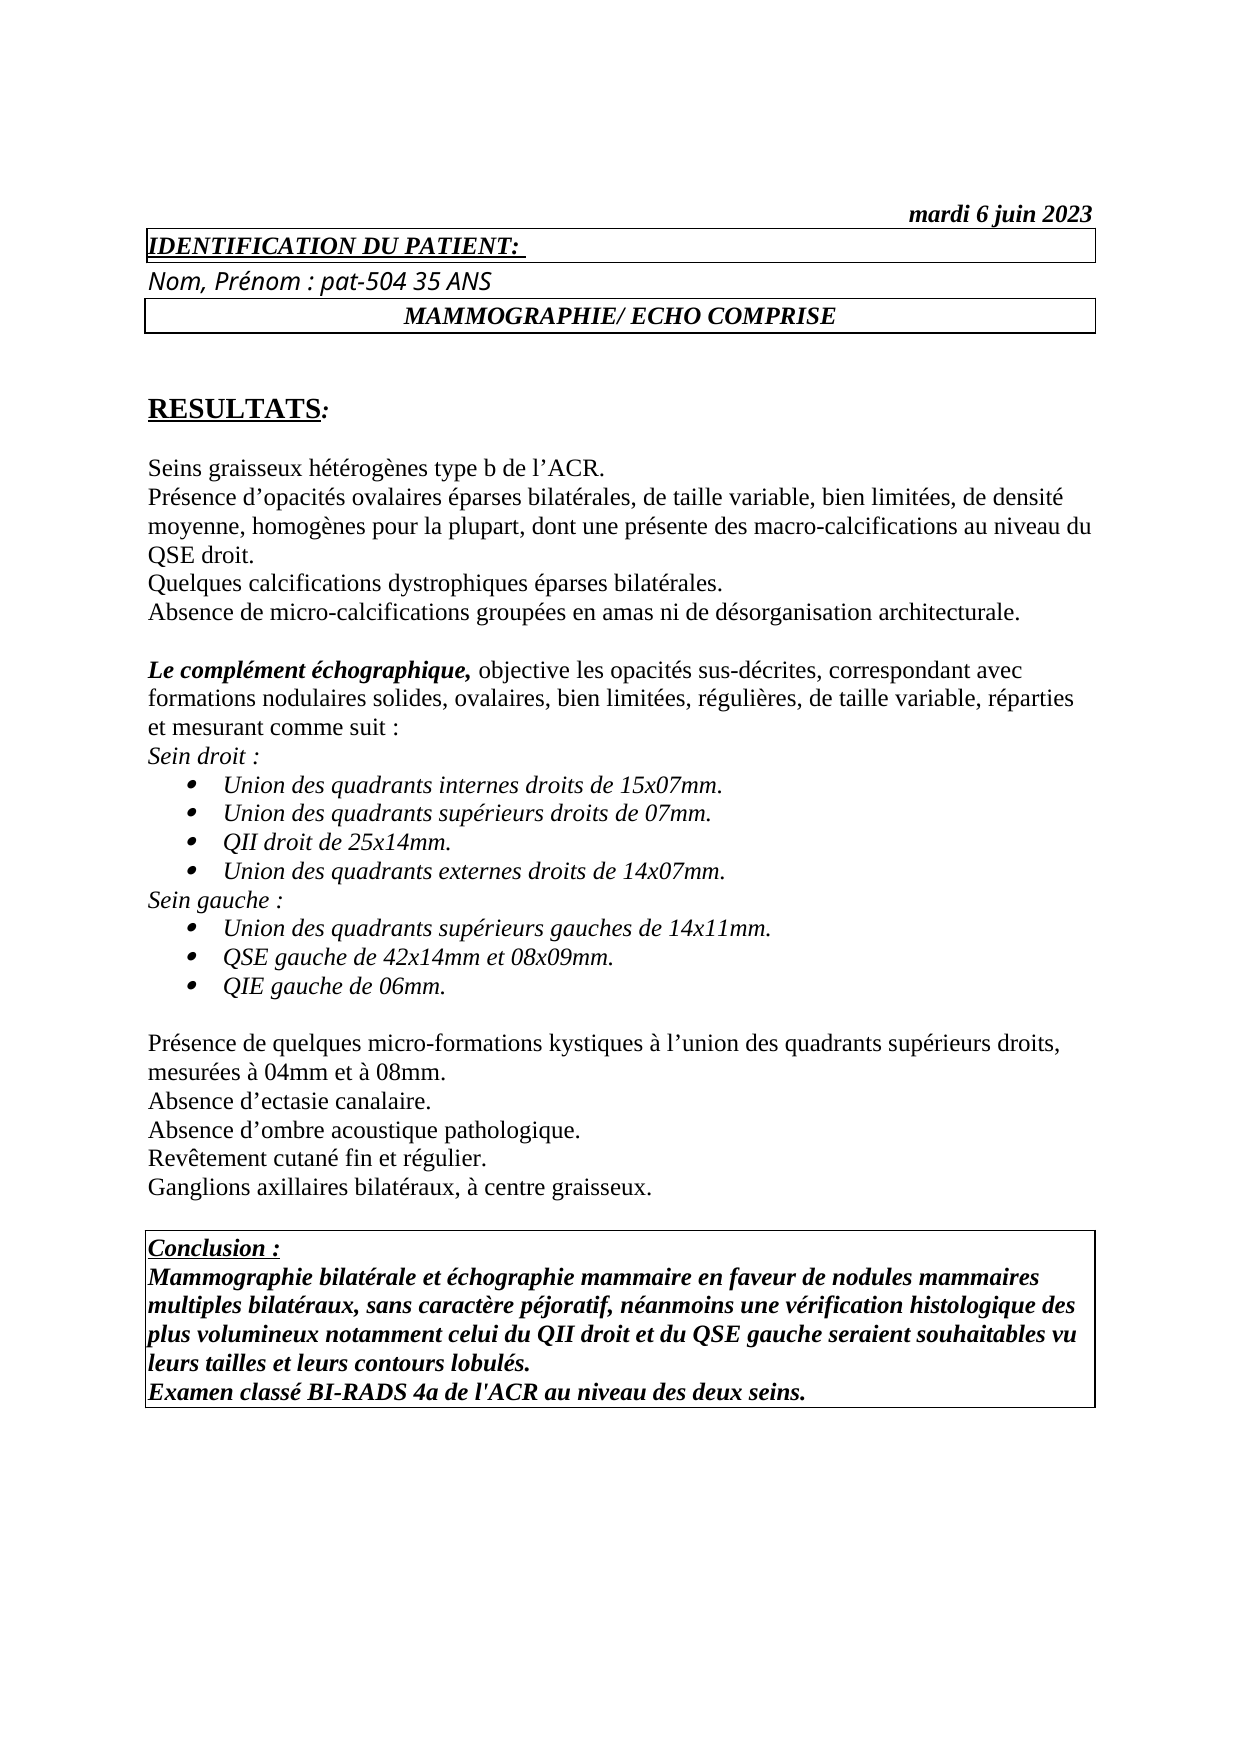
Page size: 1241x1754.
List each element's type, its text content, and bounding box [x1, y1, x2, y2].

text mardi 6 juin 2023 [148, 199, 1092, 227]
text Ganglions axillaires bilatéraux, à centre graisseux. [148, 1172, 1092, 1201]
text Absence de micro-calcifications groupées en amas ni de désorganisation architecturale. [148, 597, 1092, 626]
list Union des quadrants supérieurs droits de 07mm. [185, 798, 1092, 827]
text RESULTATS: [148, 391, 1092, 425]
text Présence de quelques micro-formations kystiques à l’union des quadrants supérieurs droits, mesurées à 04mm et à 08mm. [148, 1028, 1092, 1086]
text Nom, Prénom : pat-504 35 ANS [148, 263, 1092, 298]
text Le complément échographique, objective les opacités sus-décrites, correspondant avec formations nodulaires solides, ovalaires, bien limitées, régulières, de taille variable, réparties et mesurant comme suit : [148, 655, 1092, 741]
list QIE gauche de 06mm. [185, 971, 1092, 1000]
list Union des quadrants externes droits de 14x07mm. [185, 856, 1092, 885]
list Union des quadrants supérieurs gauches de 14x11mm. [185, 913, 1092, 942]
list QSE gauche de 42x14mm et 08x09mm. [185, 942, 1092, 971]
text Absence d’ombre acoustique pathologique. [148, 1115, 1092, 1143]
text Sein droit : [148, 741, 1092, 770]
text Conclusion : [146, 1231, 1094, 1262]
text Examen classé BI-RADS 4a de l'ACR au niveau des deux seins. [146, 1373, 1094, 1407]
text Absence d’ectasie canalaire. [148, 1086, 1092, 1115]
text Mammographie bilatérale et échographie mammaire en faveur de nodules mammaires multiples bilatéraux, sans caractère péjoratif, néanmoins une vérification histologique des plus volumineux notamment celui du QII droit et du QSE gauche seraient souhaitables vu leurs tailles et leurs contours lobulés. [148, 1262, 1092, 1373]
text Revêtement cutané fin et régulier. [148, 1143, 1092, 1172]
text Quelques calcifications dystrophiques éparses bilatérales. [148, 568, 1092, 597]
list QII droit de 25x14mm. [185, 827, 1092, 856]
list Union des quadrants internes droits de 15x07mm. [185, 770, 1092, 798]
text Présence d’opacités ovalaires éparses bilatérales, de taille variable, bien limitées, de densité moyenne, homogènes pour la plupart, dont une présente des macro-calcifications au niveau du QSE droit. [148, 482, 1092, 568]
text MAMMOGRAPHIE/ ECHO COMPRISE [146, 299, 1095, 332]
text Seins graisseux hétérogènes type b de l’ACR. [148, 453, 1092, 482]
text IDENTIFICATION DU PATIENT: [148, 229, 1095, 262]
text Sein gauche : [148, 885, 1092, 913]
